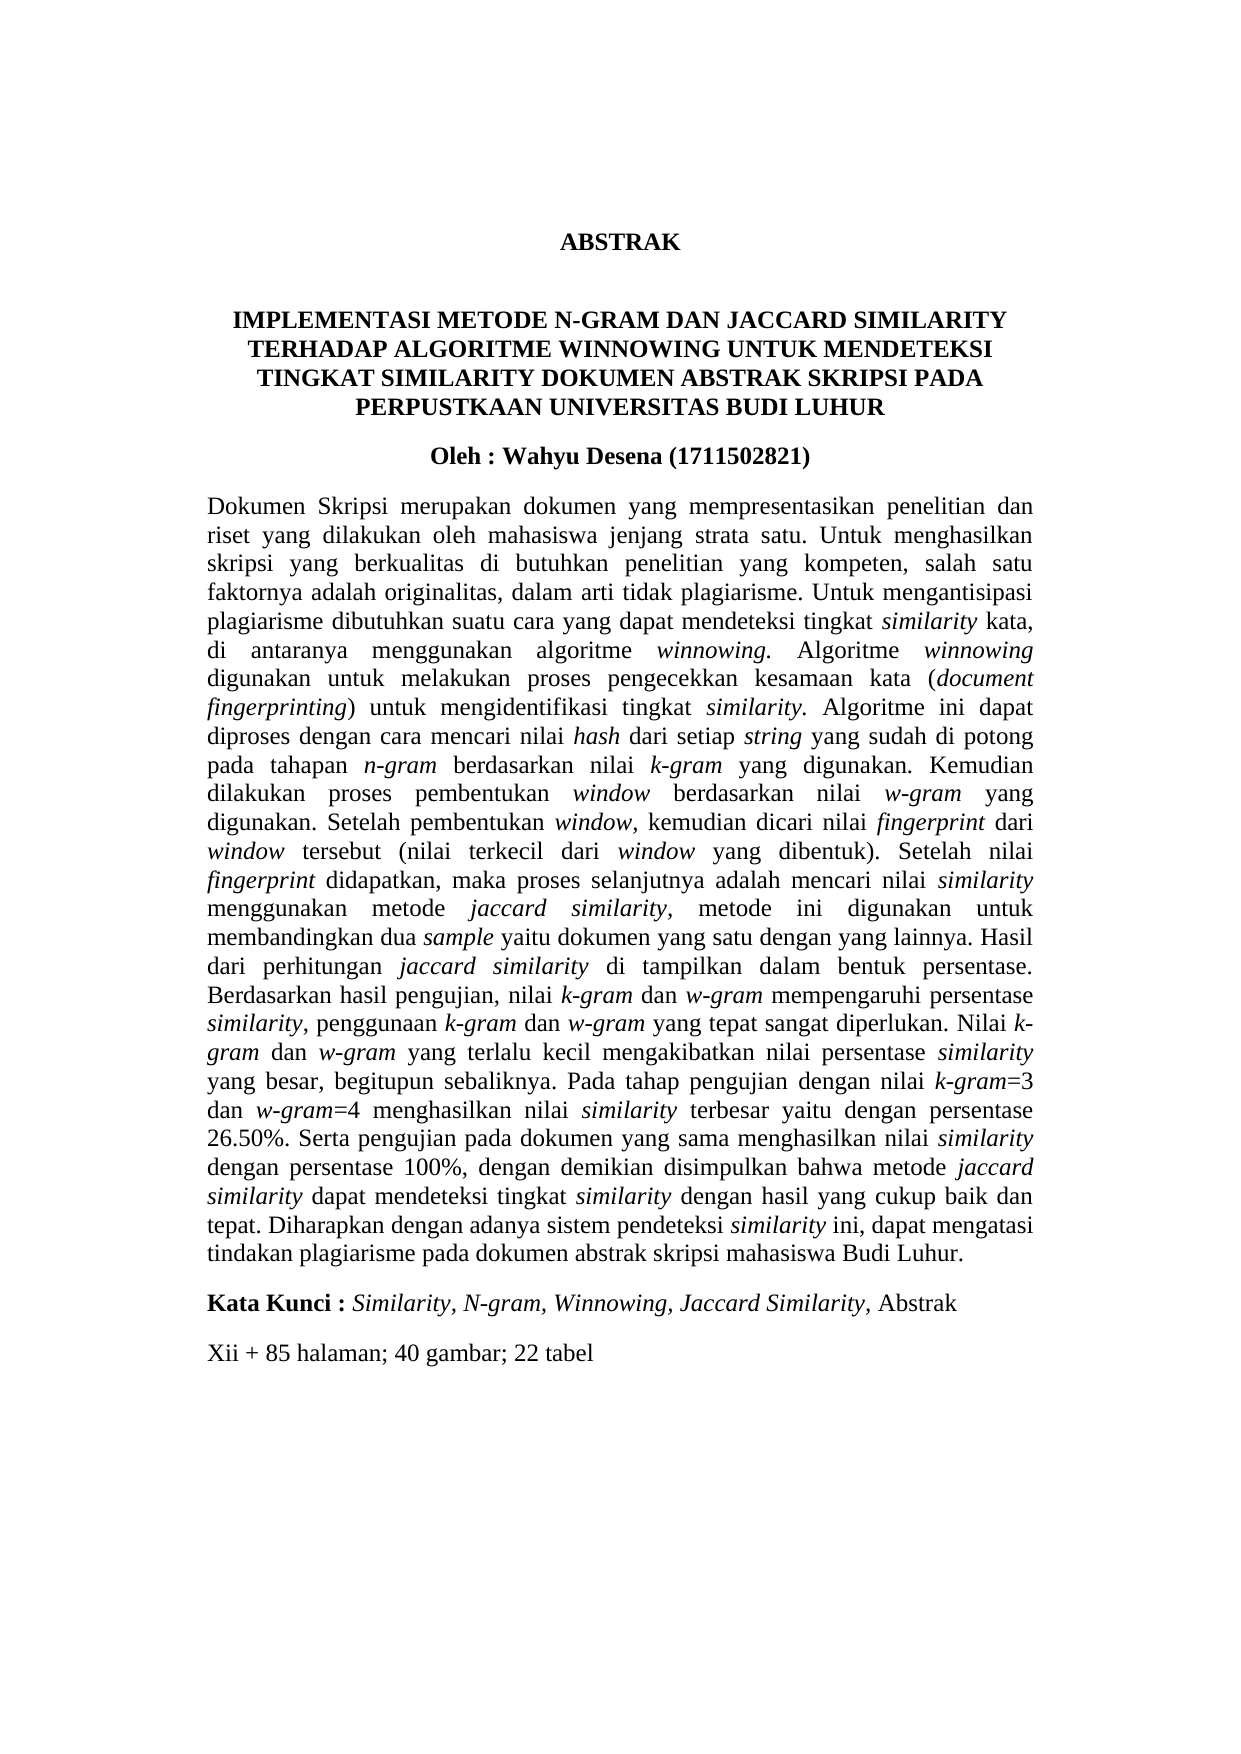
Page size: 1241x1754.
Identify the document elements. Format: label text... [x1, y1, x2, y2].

text Kata Kunci : Similarity, N-gram, Winnowing, Jaccard Similarity, Abstrak [207, 1288, 1033, 1317]
text IMPLEMENTASI METODE N-GRAM DAN JACCARD SIMILARITY TERHADAP ALGORITME WINNOWING UNTUK MENDETEKSI TINGKAT SIMILARITY DOKUMEN ABSTRAK SKRIPSI PADA PERPUSTKAAN UNIVERSITAS BUDI LUHUR [207, 306, 1033, 421]
subtitle Abstrak [207, 227, 1033, 256]
text Dokumen Skripsi merupakan dokumen yang mempresentasikan penelitian dan riset yang dilakukan oleh mahasiswa jenjang strata satu. Untuk menghasilkan skripsi yang berkualitas di butuhkan penelitian yang kompeten, salah satu faktornya adalah originalitas, dalam arti tidak plagiarisme. Untuk mengantisipasi plagiarisme dibutuhkan suatu cara yang dapat mendeteksi tingkat similarity kata, di antaranya menggunakan algoritme winnowing. Algoritme winnowing digunakan untuk melakukan proses pengecekkan kesamaan kata (document fingerprinting) untuk mengidentifikasi tingkat similarity. Algoritme ini dapat diproses dengan cara mencari nilai hash dari setiap string yang sudah di potong pada tahapan n-gram berdasarkan nilai k-gram yang digunakan. Kemudian dilakukan proses pembentukan window berdasarkan nilai w-gram yang digunakan. Setelah pembentukan window, kemudian dicari nilai fingerprint dari window tersebut (nilai terkecil dari window yang dibentuk). Setelah nilai fingerprint didapatkan, maka proses selanjutnya adalah mencari nilai similarity menggunakan metode jaccard similarity, metode ini digunakan untuk membandingkan dua sample yaitu dokumen yang satu dengan yang lainnya. Hasil dari perhitungan jaccard similarity di tampilkan dalam bentuk persentase. Berdasarkan hasil pengujian, nilai k-gram dan w-gram mempengaruhi persentase similarity, penggunaan k-gram dan w-gram yang tepat sangat diperlukan. Nilai k-gram dan w-gram yang terlalu kecil mengakibatkan nilai persentase similarity yang besar, begitupun sebaliknya. Pada tahap pengujian dengan nilai k-gram=3 dan w-gram=4 menghasilkan nilai similarity terbesar yaitu dengan persentase 26.50%. Serta pengujian pada dokumen yang sama menghasilkan nilai similarity dengan persentase 100%, dengan demikian disimpulkan bahwa metode jaccard similarity dapat mendeteksi tingkat similarity dengan hasil yang cukup baik dan tepat. Diharapkan dengan adanya sistem pendeteksi similarity ini, dapat mengatasi tindakan plagiarisme pada dokumen abstrak skripsi mahasiswa Budi Luhur. [207, 491, 1033, 1267]
text Xii + 85 halaman; 40 gambar; 22 tabel [207, 1338, 1033, 1366]
text Oleh : Wahyu Desena (1711502821) [207, 441, 1033, 470]
